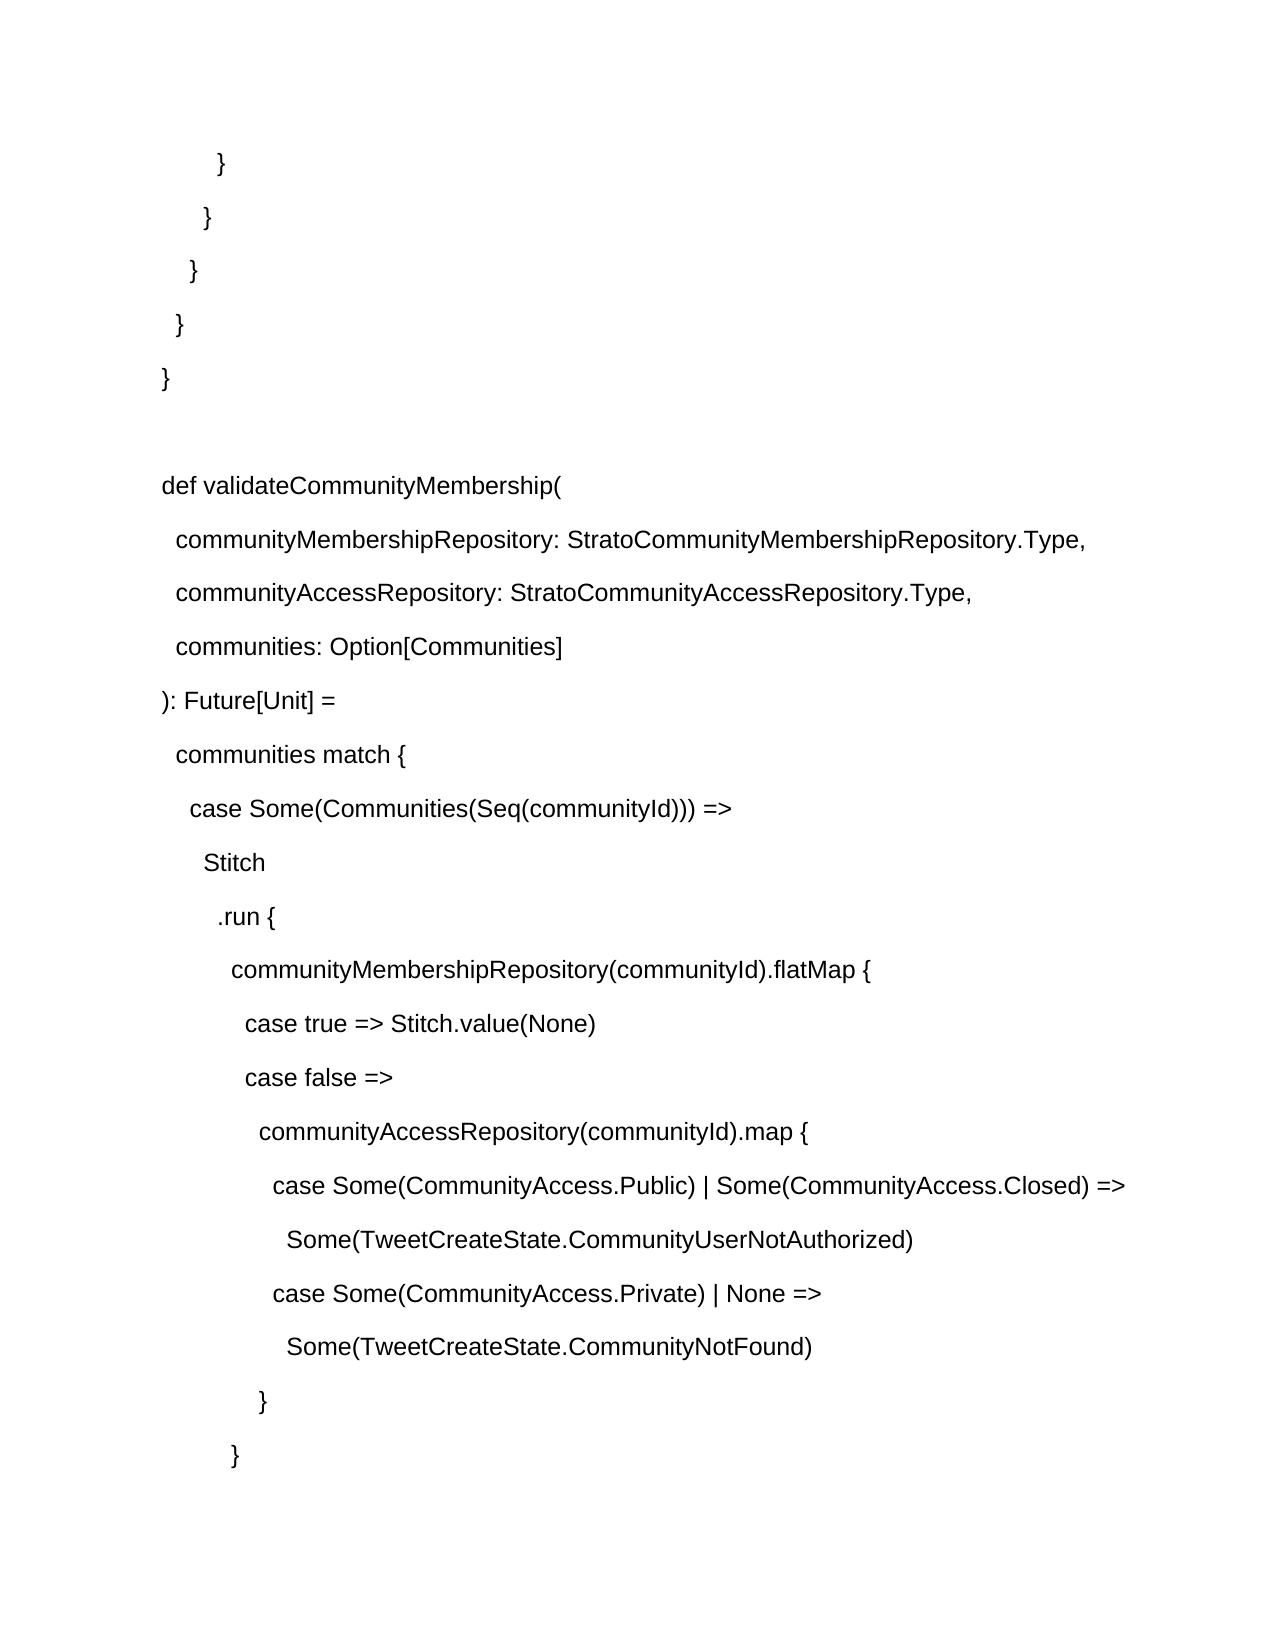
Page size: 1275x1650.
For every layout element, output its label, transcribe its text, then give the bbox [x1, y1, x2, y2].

text case false => [148, 1063, 1127, 1092]
text ): Future[Unit] = [148, 686, 1127, 715]
text } [148, 148, 1127, 176]
text } [148, 309, 1127, 338]
text case Some(Communities(Seq(communityId))) => [148, 794, 1127, 823]
text } [148, 1386, 1127, 1415]
text case true => Stitch.value(None) [148, 1009, 1127, 1038]
text def validateCommunityMembership( [148, 471, 1127, 499]
text communityAccessRepository(communityId).map { [148, 1117, 1127, 1146]
text case Some(CommunityAccess.Private) | None => [148, 1278, 1127, 1307]
text } [148, 201, 1127, 230]
text Some(TweetCreateState.CommunityNotFound) [148, 1332, 1127, 1361]
text communityAccessRepository: StratoCommunityAccessRepository.Type, [148, 578, 1127, 607]
text } [148, 255, 1127, 284]
text case Some(CommunityAccess.Public) | Some(CommunityAccess.Closed) => [148, 1171, 1127, 1199]
text } [148, 363, 1127, 392]
text communityMembershipRepository(communityId).flatMap { [148, 955, 1127, 984]
text communities match { [148, 740, 1127, 769]
text communities: Option[Communities] [148, 632, 1127, 661]
text communityMembershipRepository: StratoCommunityMembershipRepository.Type, [148, 524, 1127, 553]
text Stitch [148, 848, 1127, 876]
text .run { [148, 902, 1127, 930]
text Some(TweetCreateState.CommunityUserNotAuthorized) [148, 1225, 1127, 1253]
text } [148, 1440, 1127, 1469]
